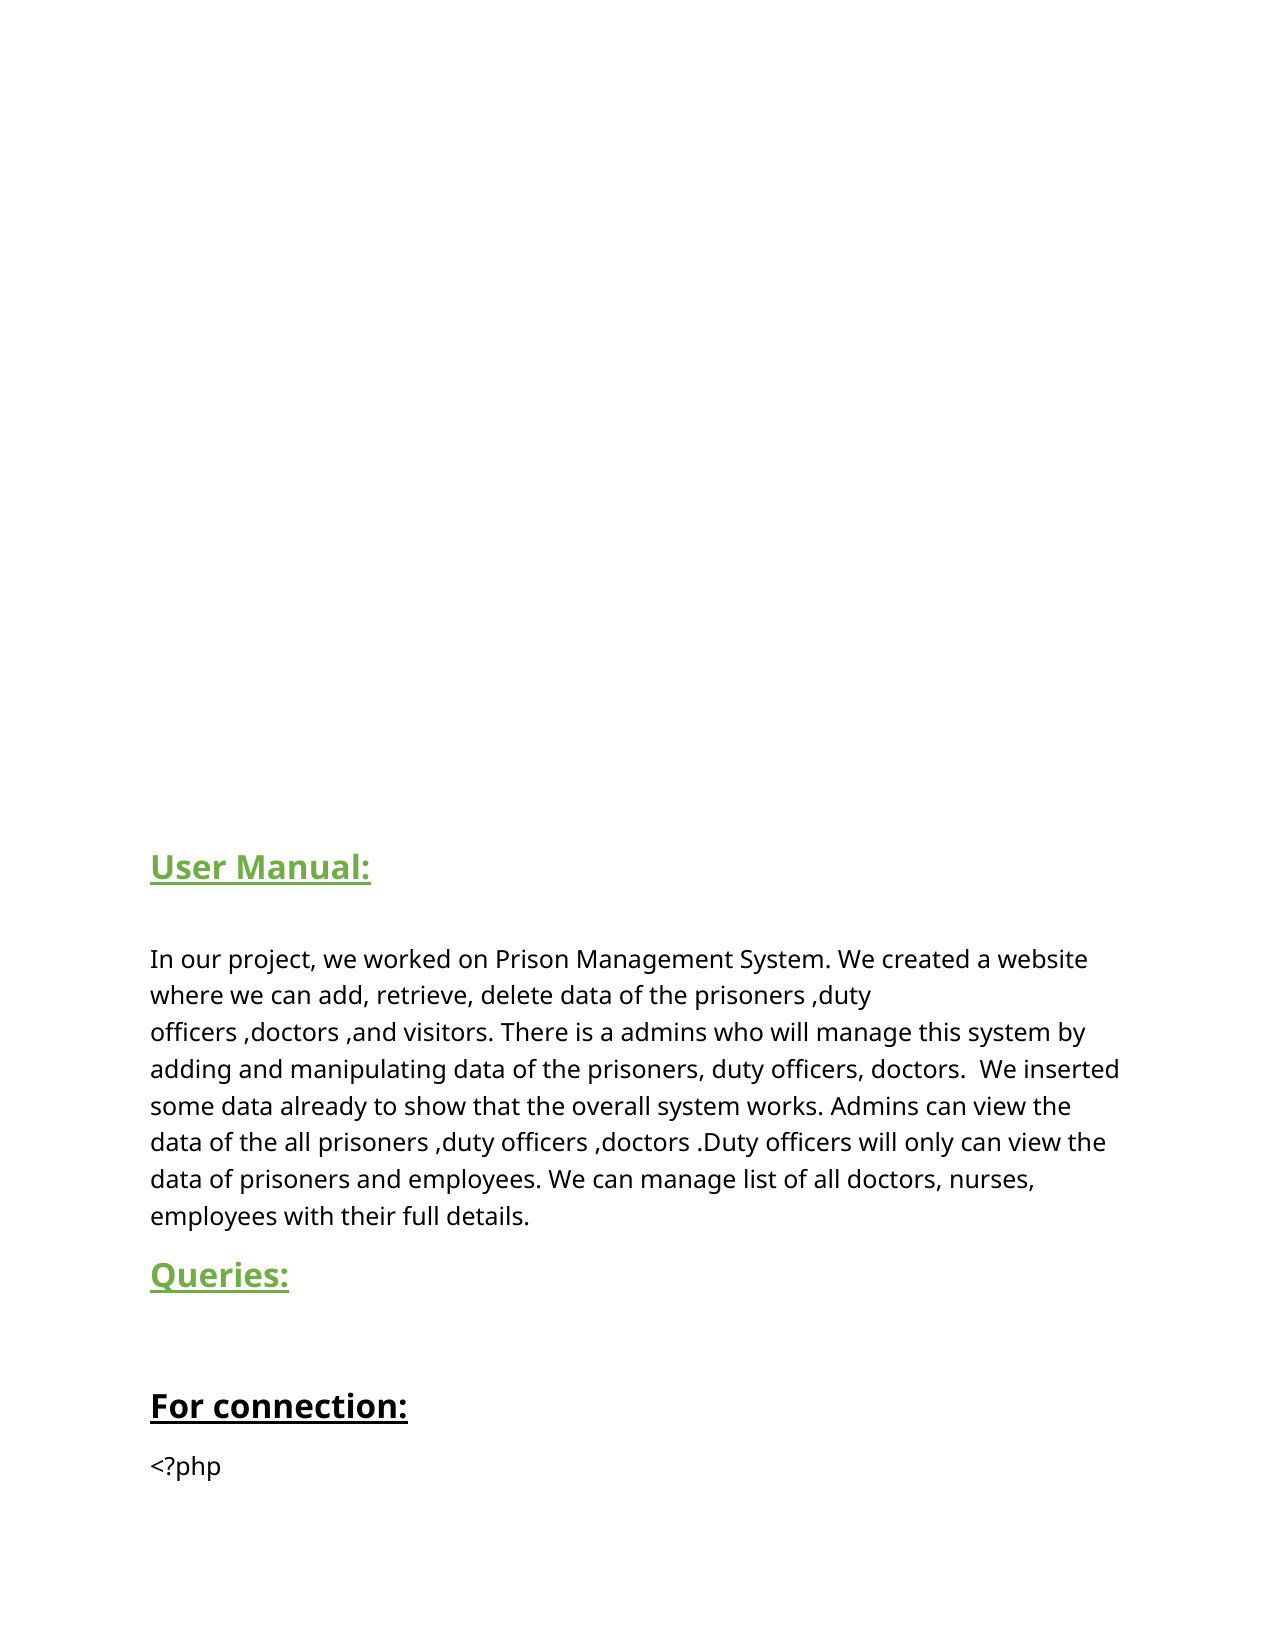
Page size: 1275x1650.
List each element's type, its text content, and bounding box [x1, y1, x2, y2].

text For connection: [150, 1383, 1125, 1429]
text User Manual: In our project, we worked on Prison Management System. We created a website where we can add, retrieve, delete data of the prisoners ,duty officers ,doctors ,and visitors. There is a admins who will manage this system by adding and manipulating data of the prisoners, duty officers, doctors. We inserted some data already to show that the overall system works. Admins can view the data of the all prisoners ,duty officers ,doctors .Duty officers will only can view the data of prisoners and employees. We can manage list of all doctors, nurses, employees with their full details. [150, 844, 1125, 1233]
text Queries: [150, 1252, 1125, 1297]
text <?php [150, 1449, 1125, 1483]
